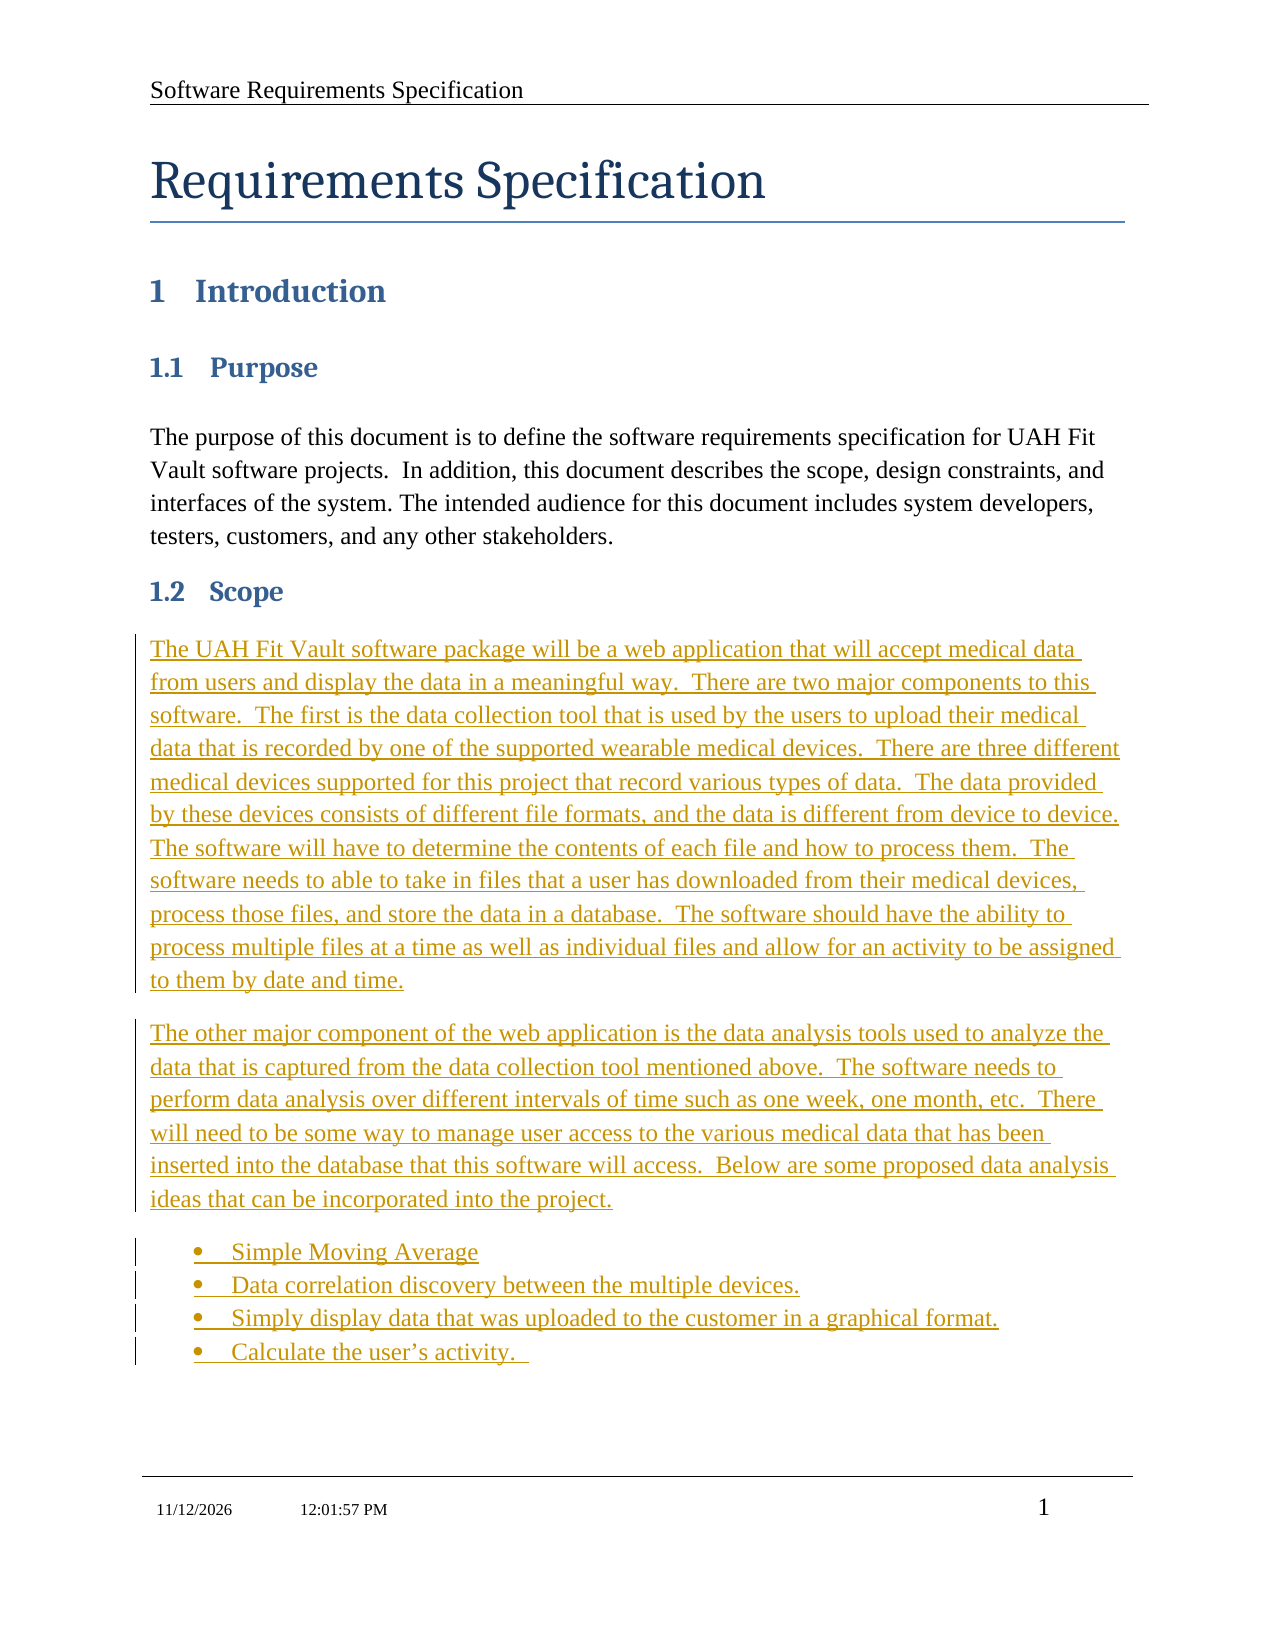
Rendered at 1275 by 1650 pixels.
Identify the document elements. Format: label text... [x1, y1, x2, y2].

text The purpose of this document is to define the software requirements specification for UAH Fit Vault software projects. In addition, this document describes the scope, design constraints, and interfaces of the system. The intended audience for this document includes system developers, testers, customers, and any other stakeholders. [150, 422, 1125, 550]
subtitle Purpose [150, 351, 1125, 384]
subtitle Scope [150, 575, 1125, 609]
title Requirements Specification [150, 150, 1125, 221]
subtitle Introduction [150, 273, 1125, 311]
